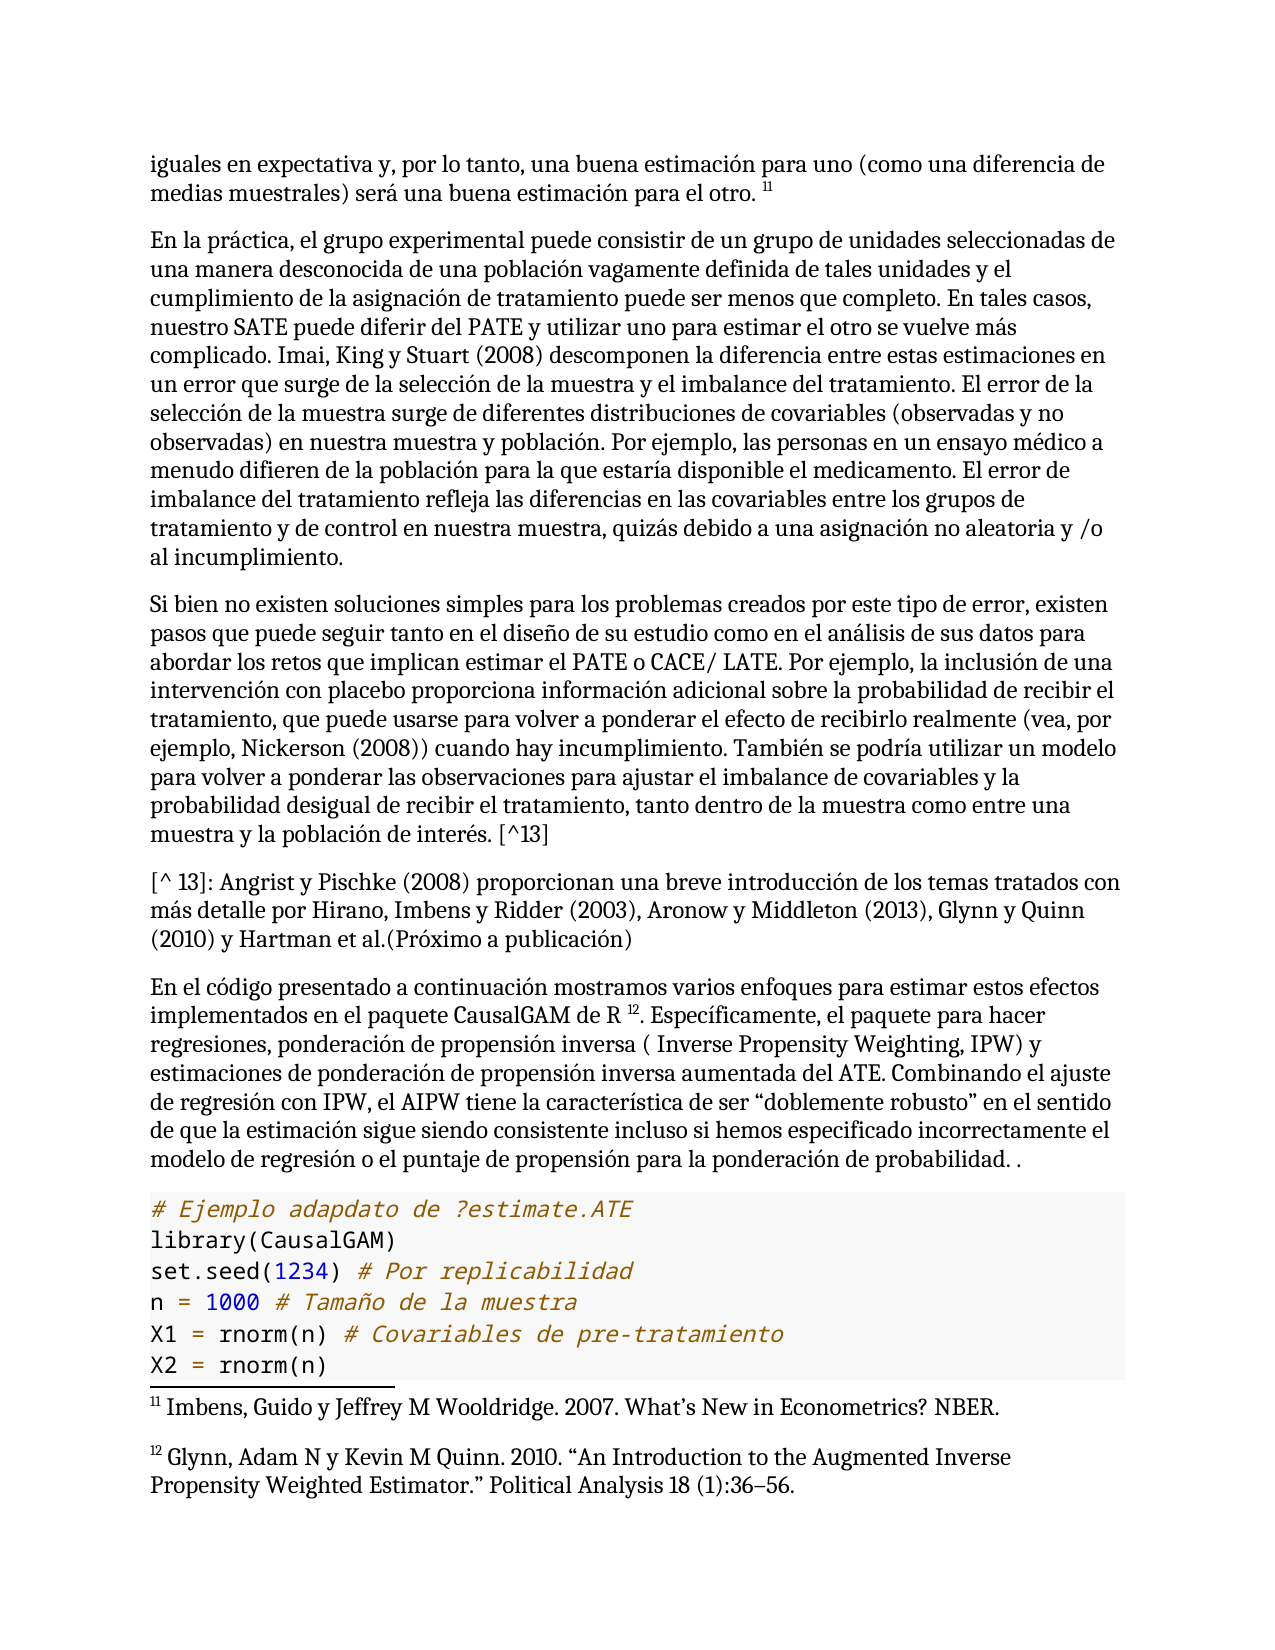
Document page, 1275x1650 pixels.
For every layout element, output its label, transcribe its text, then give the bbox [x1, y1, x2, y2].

text Si bien no existen soluciones simples para los problemas creados por este tipo de error, existen pasos que puede seguir tanto en el diseño de su estudio como en el análisis de sus datos para abordar los retos que implican estimar el PATE o CACE/ LATE. Por ejemplo, la inclusión de una intervención con placebo proporciona información adicional sobre la probabilidad de recibir el tratamiento, que puede usarse para volver a ponderar el efecto de recibirlo realmente (vea, por ejemplo, Nickerson (2008)) cuando hay incumplimiento. También se podría utilizar un modelo para volver a ponderar las observaciones para ajustar el imbalance de covariables y la probabilidad desigual de recibir el tratamiento, tanto dentro de la muestra como entre una muestra y la población de interés. [^13] [150, 590, 1125, 849]
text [150, 1192, 1125, 1380]
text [150, 150, 1125, 207]
text En la práctica, el grupo experimental puede consistir de un grupo de unidades seleccionadas de una manera desconocida de una población vagamente definida de tales unidades y el cumplimiento de la asignación de tratamiento puede ser menos que completo. En tales casos, nuestro SATE puede diferir del PATE y utilizar uno para estimar el otro se vuelve más complicado. Imai, King y Stuart (2008) descomponen la diferencia entre estas estimaciones en un error que surge de la selección de la muestra y el imbalance del tratamiento. El error de la selección de la muestra surge de diferentes distribuciones de covariables (observadas y no observadas) en nuestra muestra y población. Por ejemplo, las personas en un ensayo médico a menudo difieren de la población para la que estaría disponible el medicamento. El error de imbalance del tratamiento refleja las diferencias en las covariables entre los grupos de tratamiento y de control en nuestra muestra, quizás debido a una asignación no aleatoria y /o al incumplimiento. [150, 226, 1125, 571]
text En el código presentado a continuación mostramos varios enfoques para estimar estos efectos implementados en el paquete CausalGAM de R . Específicamente, el paquete para hacer regresiones, ponderación de propensión inversa ( Inverse Propensity Weighting, IPW) y estimaciones de ponderación de propensión inversa aumentada del ATE. Combinando el ajuste de regresión con IPW, el AIPW tiene la característica de ser “doblemente robusto” en el sentido de que la estimación sigue siendo consistente incluso si hemos especificado incorrectamente el modelo de regresión o el puntaje de propensión para la ponderación de probabilidad. . [150, 972, 1125, 1174]
text [^ 13]: Angrist y Pischke (2008) proporcionan una breve introducción de los temas tratados con más detalle por Hirano, Imbens y Ridder (2003), Aronow y Middleton (2013), Glynn y Quinn (2010) y Hartman et al.(Próximo a publicación) [150, 867, 1125, 954]
